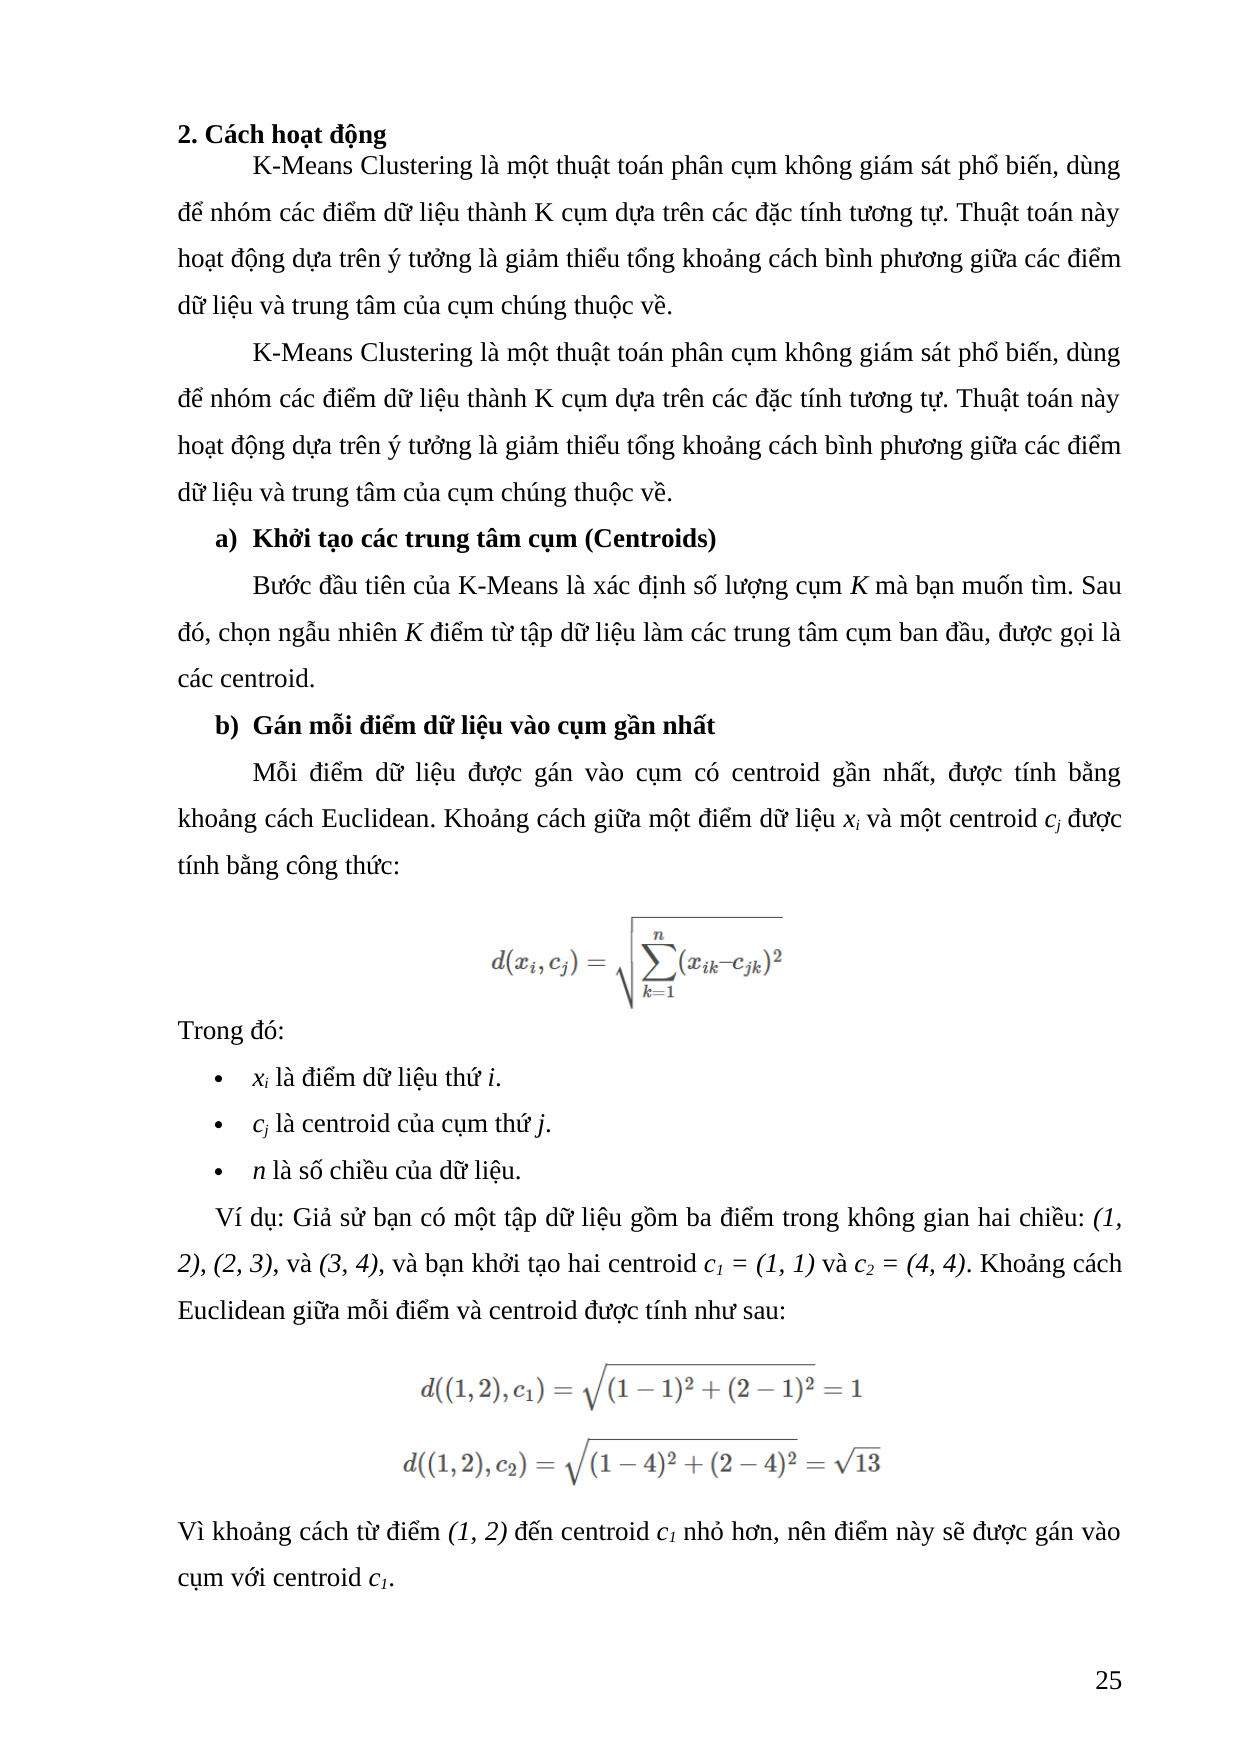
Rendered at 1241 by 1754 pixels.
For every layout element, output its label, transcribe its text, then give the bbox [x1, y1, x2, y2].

list xi là điểm dữ liệu thứ i. [215, 1061, 1122, 1092]
text Trong đó: [177, 1014, 1122, 1045]
list n là số chiều của dữ liệu. [215, 1154, 1122, 1185]
picture [177, 896, 1123, 1014]
picture [177, 1340, 1123, 1499]
text Bước đầu tiên của K-Means là xác định số lượng cụm K mà bạn muốn tìm. Sau đó, chọn ngẫu nhiên K điểm từ tập dữ liệu làm các trung tâm cụm ban đầu, được gọi là các centroid. [177, 569, 1122, 694]
text K-Means Clustering là một thuật toán phân cụm không giám sát phổ biến, dùng để nhóm các điểm dữ liệu thành K cụm dựa trên các đặc tính tương tự. Thuật toán này hoạt động dựa trên ý tưởng là giảm thiểu tổng khoảng cách bình phương giữa các điểm dữ liệu và trung tâm của cụm chúng thuộc về. [177, 336, 1122, 507]
text Ví dụ: Giả sử bạn có một tập dữ liệu gồm ba điểm trong không gian hai chiều: (1, 2), (2, 3), và (3, 4), và bạn khởi tạo hai centroid c1 = (1, 1) và c2 = (4, 4). Khoảng cách Euclidean giữa mỗi điểm và centroid được tính như sau: [177, 1201, 1122, 1325]
subtitle Khởi tạo các trung tâm cụm (Centroids) [215, 523, 1122, 554]
text Vì khoảng cách từ điểm (1, 2) đến centroid c1 nhỏ hơn, nên điểm này sẽ được gán vào cụm với centroid c1. [177, 1514, 1122, 1592]
list cj là centroid của cụm thứ j. [215, 1107, 1122, 1138]
subtitle Gán mỗi điểm dữ liệu vào cụm gần nhất [215, 709, 1122, 740]
text K-Means Clustering là một thuật toán phân cụm không giám sát phổ biến, dùng để nhóm các điểm dữ liệu thành K cụm dựa trên các đặc tính tương tự. Thuật toán này hoạt động dựa trên ý tưởng là giảm thiểu tổng khoảng cách bình phương giữa các điểm dữ liệu và trung tâm của cụm chúng thuộc về. [177, 149, 1122, 320]
text 2. Cách hoạt động [177, 118, 1122, 149]
text Mỗi điểm dữ liệu được gán vào cụm có centroid gần nhất, được tính bằng khoảng cách Euclidean. Khoảng cách giữa một điểm dữ liệu xi và một centroid cj được tính bằng công thức: [177, 756, 1122, 880]
